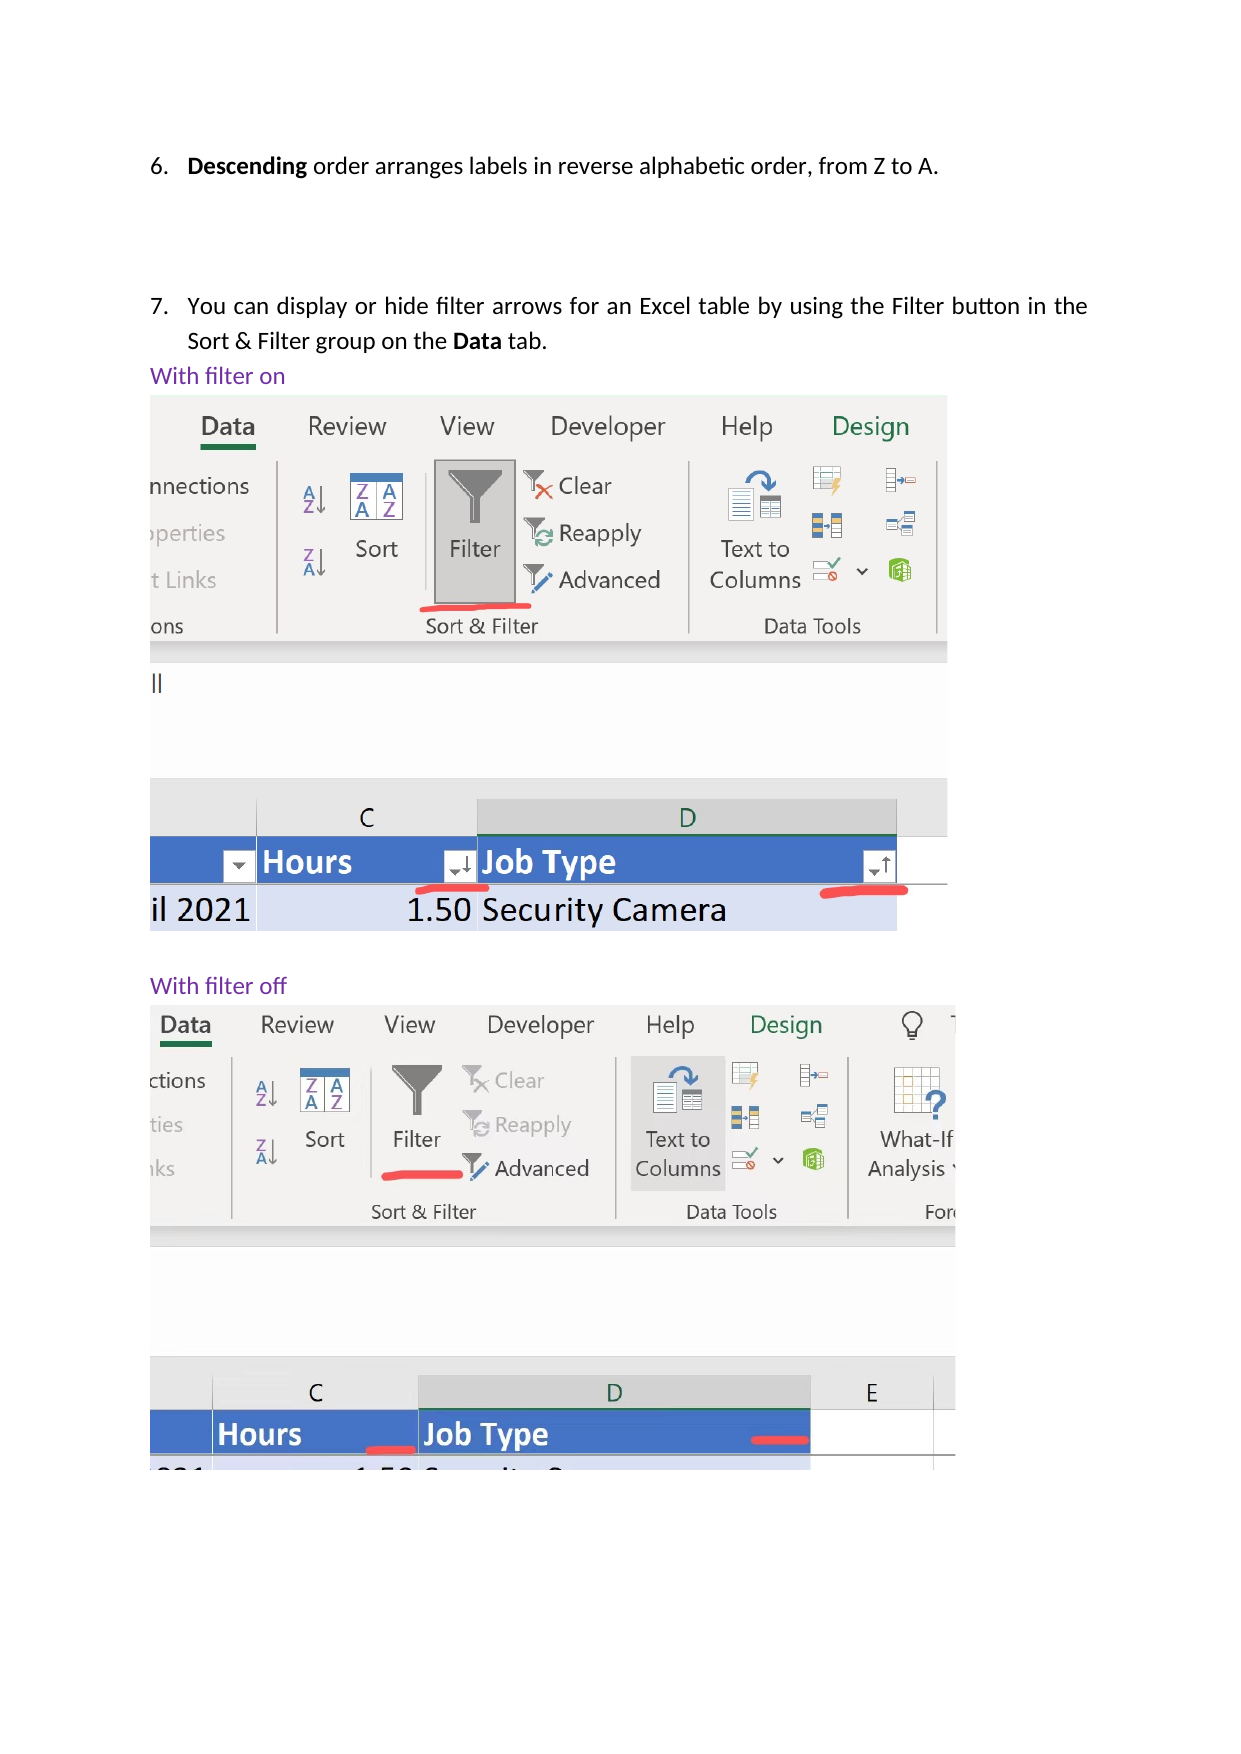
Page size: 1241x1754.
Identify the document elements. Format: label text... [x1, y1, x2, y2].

picture [150, 1005, 956, 1470]
list You can display or hide filter arrows for an Excel table by using the Filter button in the Sort & Filter group on the Data tab. [150, 290, 1090, 356]
picture [150, 395, 948, 931]
list Descending order arranges labels in reverse alphabetic order, from Z to A. [150, 150, 1090, 181]
text With filter on [150, 360, 1090, 391]
